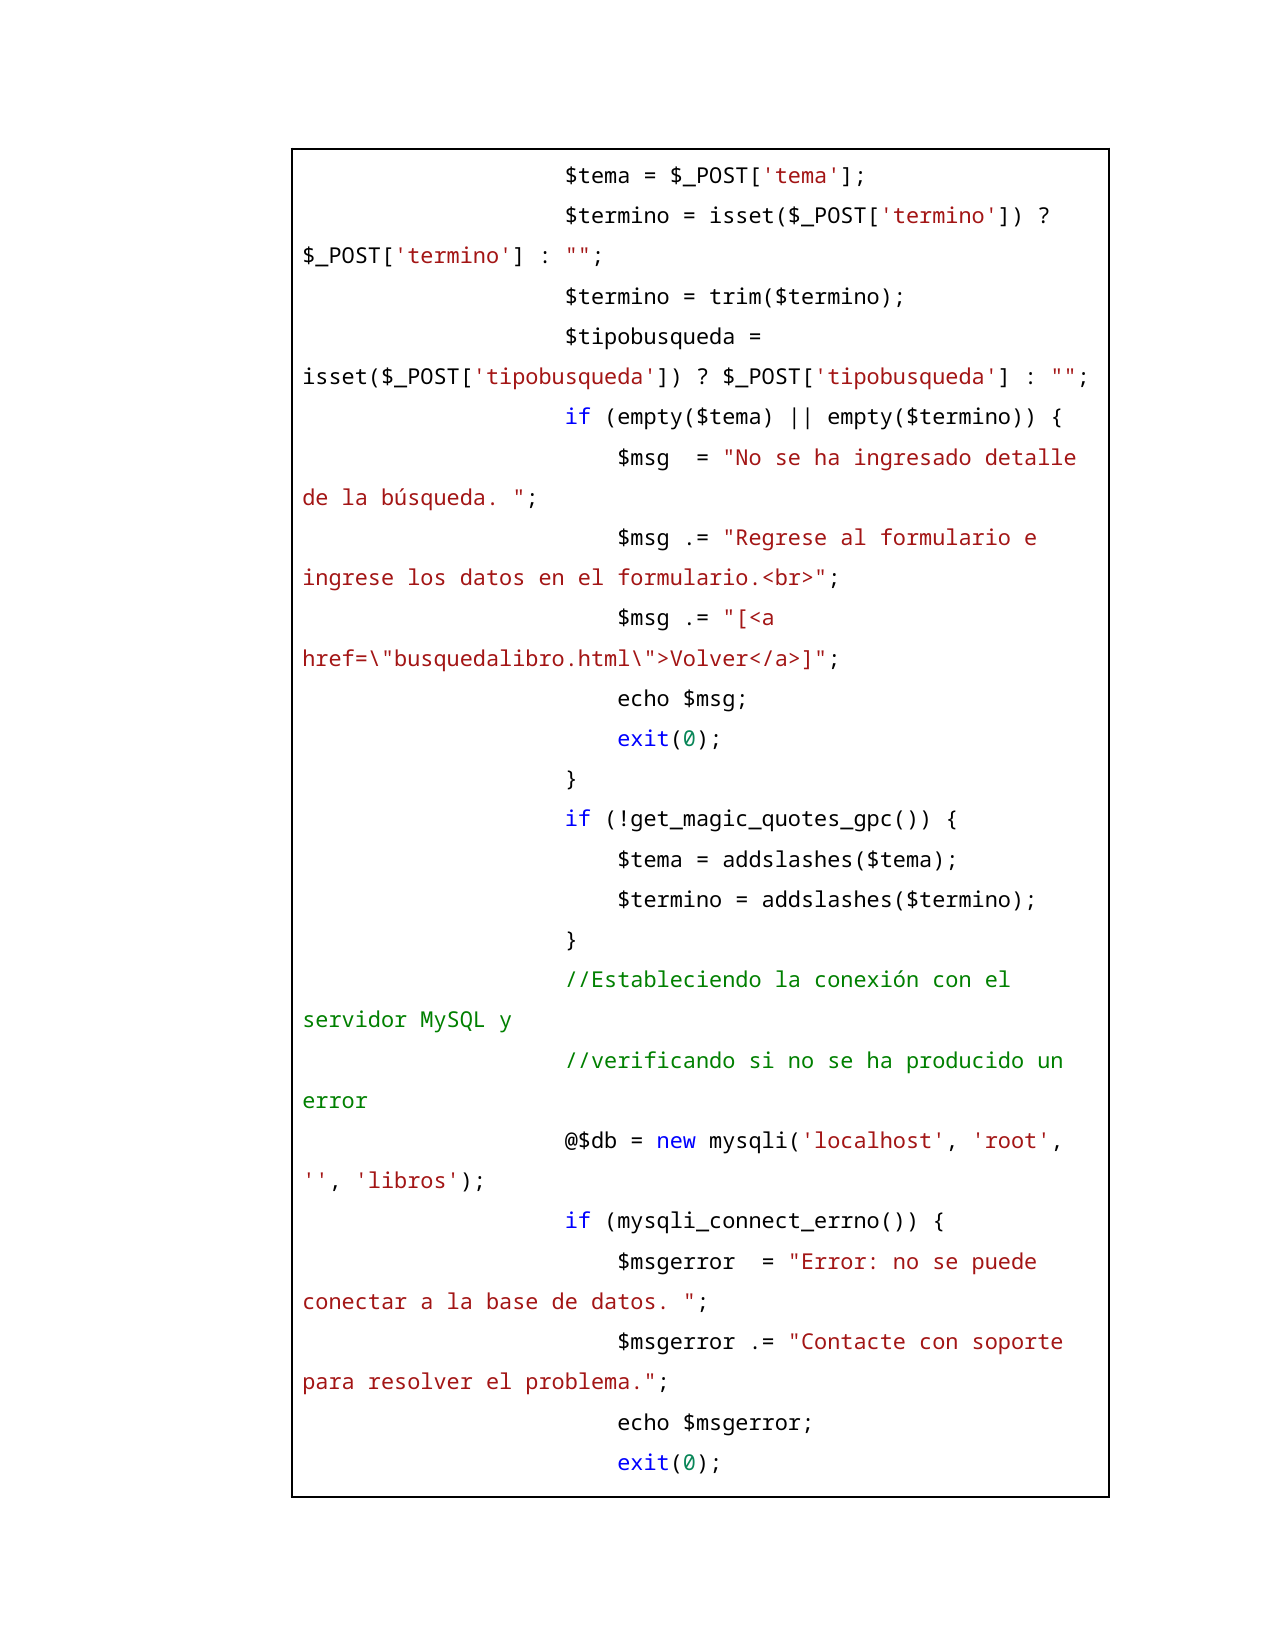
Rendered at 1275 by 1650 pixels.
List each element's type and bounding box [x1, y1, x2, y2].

table_header [293, 150, 1108, 1496]
